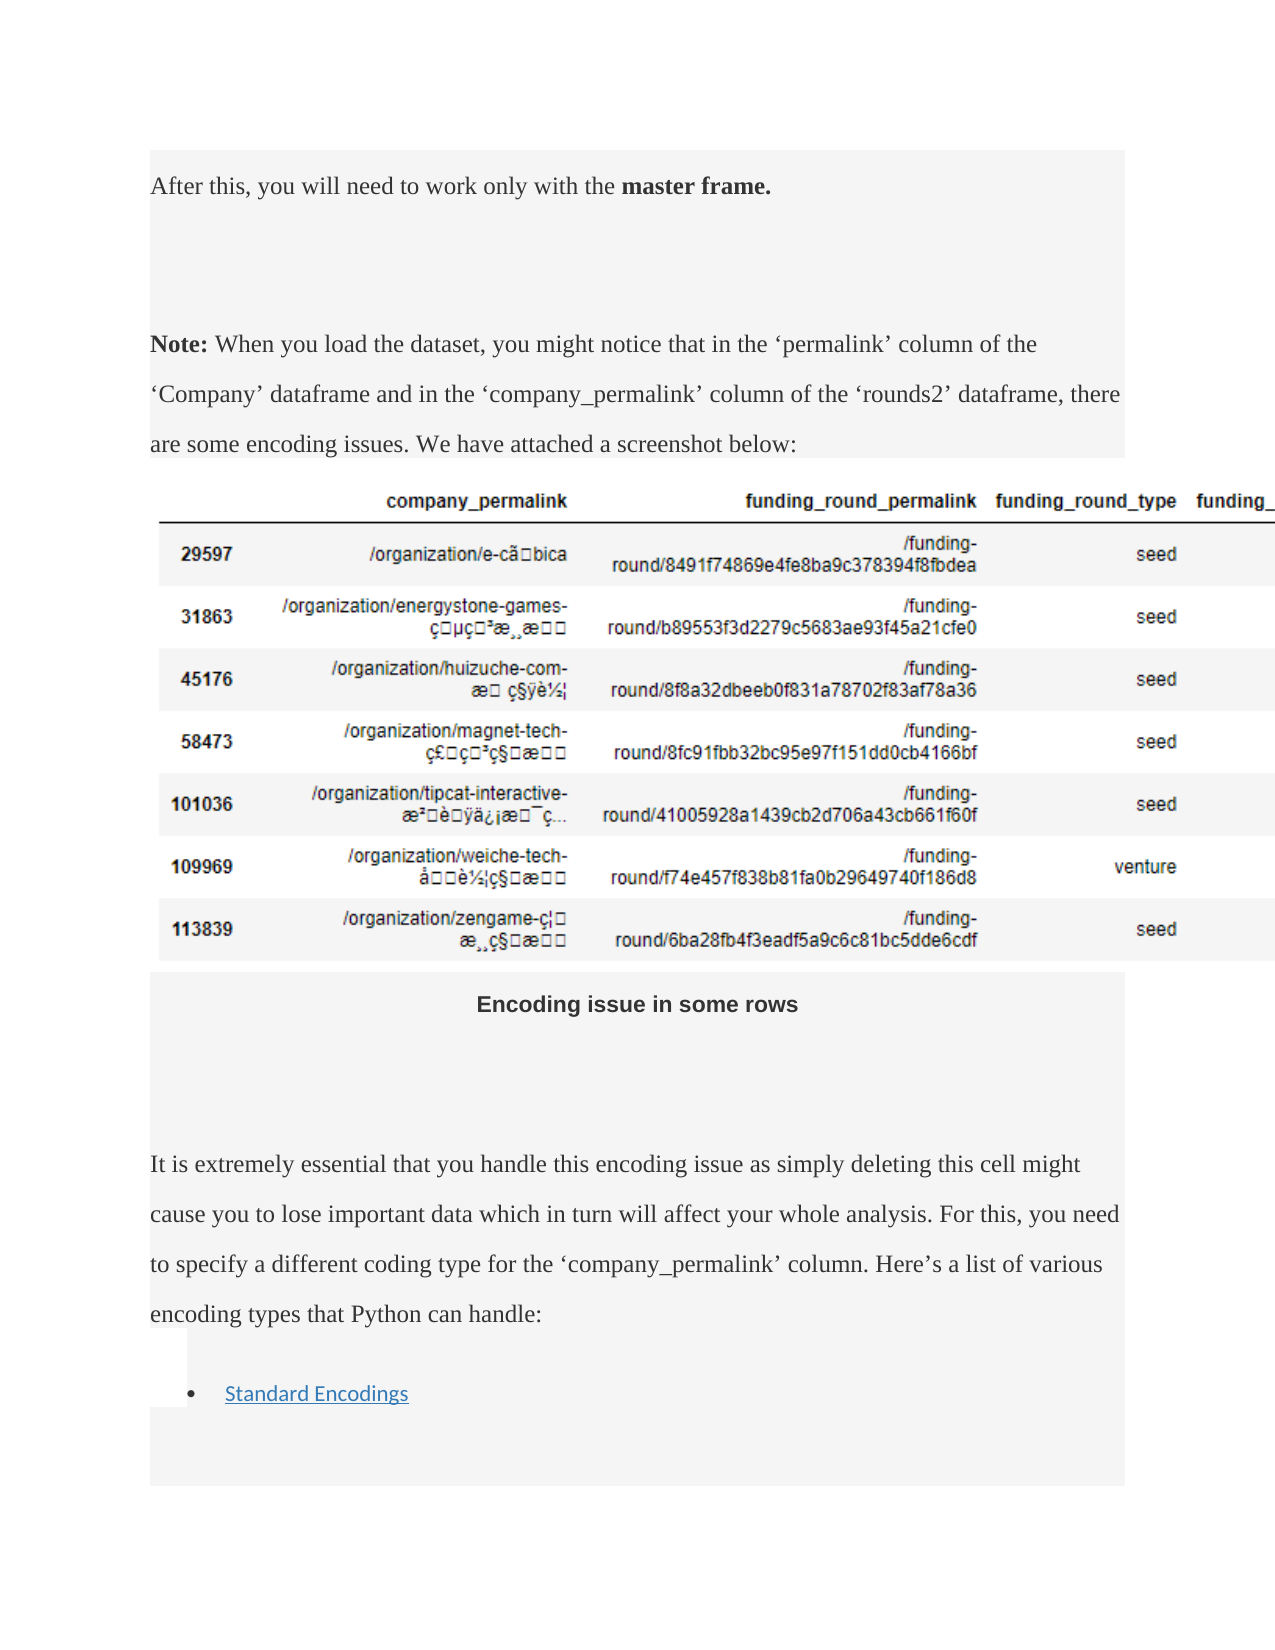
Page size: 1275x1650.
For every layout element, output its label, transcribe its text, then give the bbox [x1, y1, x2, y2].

text After this, you will need to work only with the master frame. [150, 150, 1125, 200]
list Standard Encodings [187, 1357, 1125, 1407]
text Encoding issue in some rows [150, 991, 1125, 1017]
picture [150, 458, 1275, 972]
text Note: When you load the dataset, you might notice that in the ‘permalink’ column of the ‘Company’ dataframe and in the ‘company_permalink’ column of the ‘rounds2’ dataframe, there are some encoding issues. We have attached a screenshot below: [150, 308, 1125, 458]
text It is extremely essential that you handle this encoding issue as simply deleting this cell might cause you to lose important data which in turn will affect your whole analysis. For this, you need to specify a different coding type for the ‘company_permalink’ column. Here’s a list of various encoding types that Python can handle: [150, 1128, 1125, 1328]
